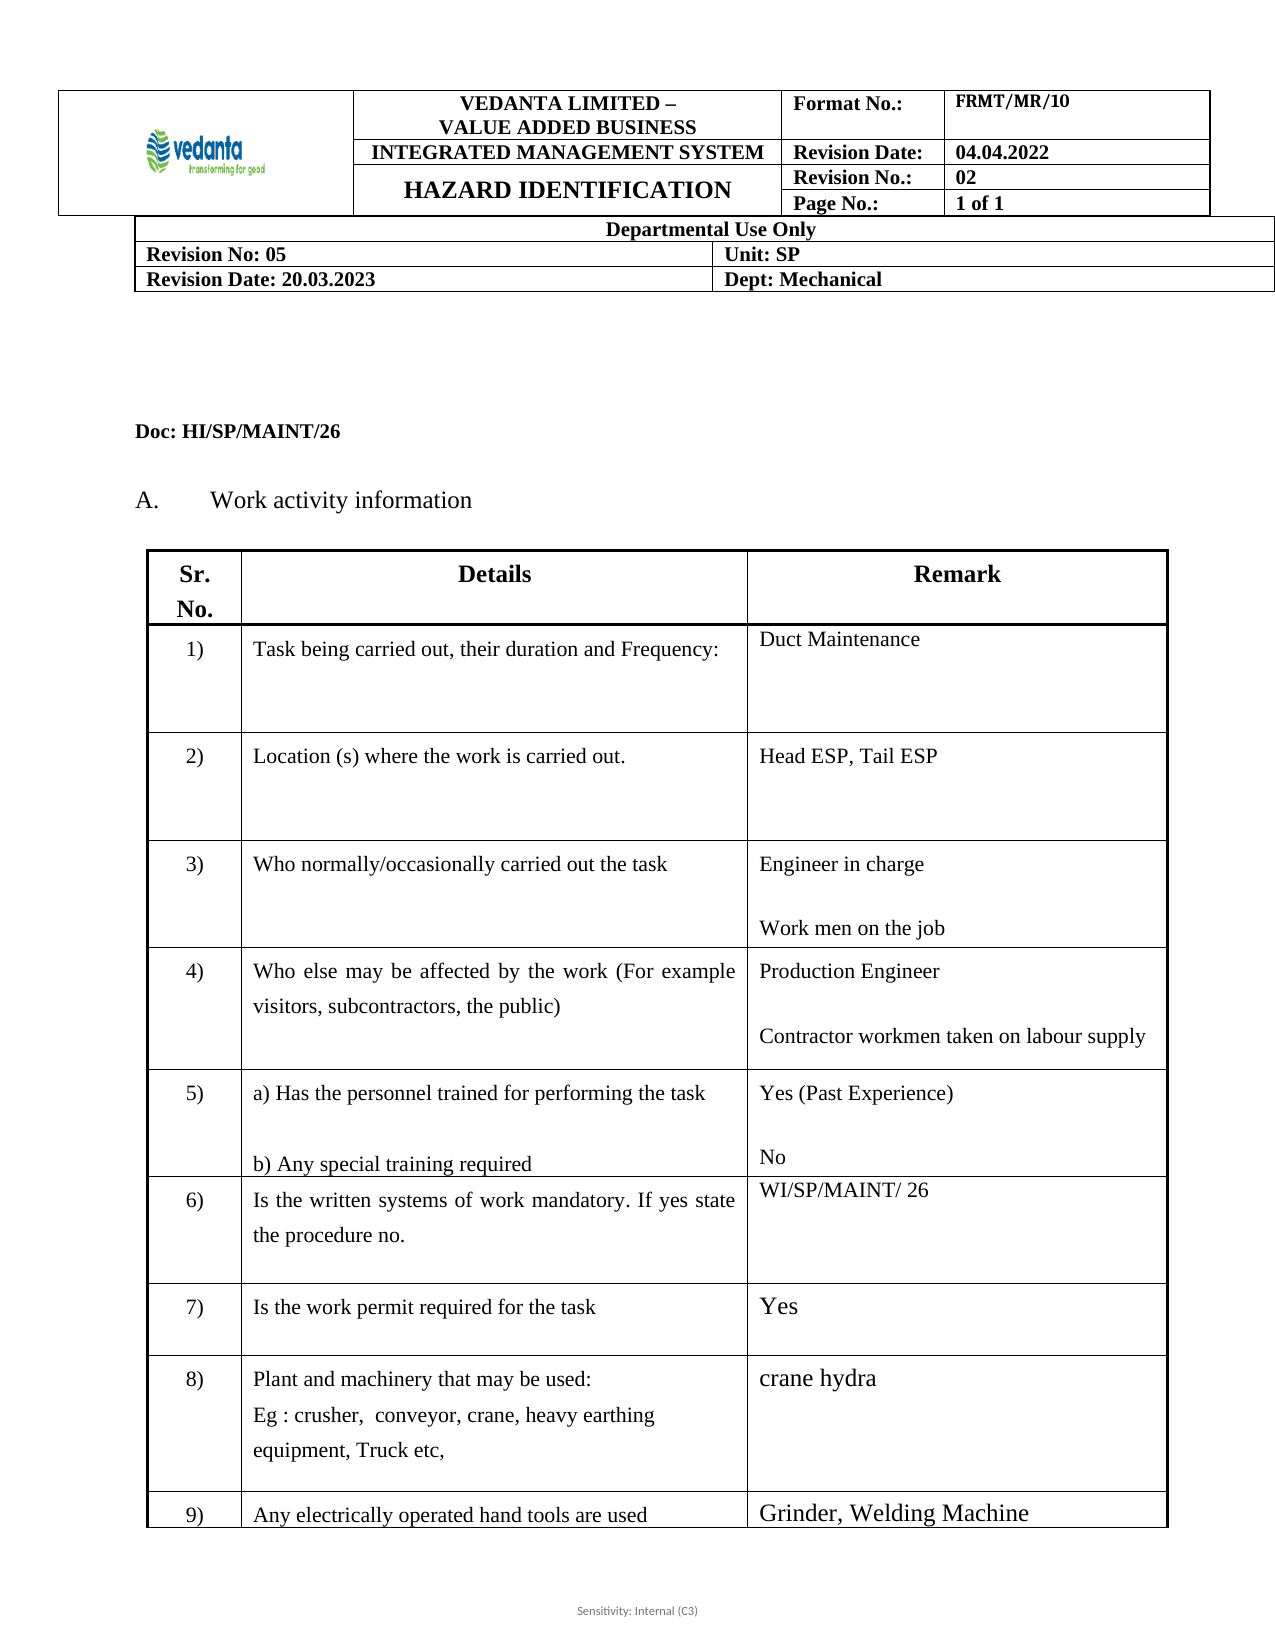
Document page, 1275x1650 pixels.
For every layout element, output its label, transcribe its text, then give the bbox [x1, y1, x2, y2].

table_cell 04.04.2022 [945, 140, 1209, 164]
table_header Details [242, 552, 747, 623]
table_cell Revision Date: [782, 140, 944, 164]
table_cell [748, 1492, 1166, 1527]
table_header Format No.: [782, 91, 944, 139]
table_cell Head ESP, Tail ESP [748, 733, 1166, 839]
table_cell Engineer in charge Work men on the job [748, 841, 1166, 947]
table_cell Task being carried out, their duration and Frequency: [242, 626, 747, 732]
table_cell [242, 1492, 747, 1527]
table_header Departmental Use Only [136, 217, 1274, 241]
table_cell WI/SP/MAINT/ 26 [748, 1177, 1166, 1283]
table_cell crane hydra [748, 1356, 1166, 1491]
table_cell Revision Date: 20.03.2023 [136, 267, 712, 291]
table_cell HAZARD IDENTIFICATION [354, 165, 781, 214]
table_cell 7) [149, 1284, 241, 1355]
table_cell Who else may be affected by the work (For example visitors, subcontractors, the public) [242, 948, 747, 1068]
table_cell Yes (Past Experience) No [748, 1070, 1166, 1176]
table_cell Unit: SP [713, 242, 1274, 266]
table_cell 4) [149, 948, 241, 1068]
table_cell Is the work permit required for the task [242, 1284, 747, 1355]
table_cell a) Has the personnel trained for performing the task b) Any special training required [242, 1070, 747, 1176]
text A. Work activity information [135, 478, 1143, 513]
table_header Remark [748, 552, 1166, 623]
table_cell Location (s) where the work is carried out. [242, 733, 747, 839]
table_cell INTEGRATED MANAGEMENT SYSTEM [354, 140, 781, 164]
table_cell Is the written systems of work mandatory. If yes state the procedure no. [242, 1177, 747, 1283]
table_header [59, 91, 353, 214]
table_cell Plant and machinery that may be used: Eg : crusher, conveyor, crane, heavy earthing equipment, Truck etc, [242, 1356, 747, 1491]
table_cell 9) [149, 1492, 241, 1527]
table_cell 1 of 1 [945, 190, 1209, 214]
text Doc: HI/SP/MAINT/26 [135, 407, 1143, 443]
table_cell Revision No: 05 [136, 242, 712, 266]
table_cell 2) [149, 733, 241, 839]
table_cell 02 [945, 165, 1209, 189]
table_cell Who normally/occasionally carried out the task [242, 841, 747, 947]
table_cell Production Engineer Contractor workmen taken on labour supply [748, 948, 1166, 1068]
table_cell 3) [149, 841, 241, 947]
table_header VEDANTA LIMITED – VALUE ADDED BUSINESS [354, 91, 781, 139]
table_cell 1) [149, 626, 241, 732]
table_cell Dept: Mechanical [713, 267, 1274, 291]
table_cell Page No.: [782, 190, 944, 214]
table_header Sr. No. [149, 552, 241, 623]
table_cell Duct Maintenance [748, 626, 1166, 732]
table_cell Revision No.: [782, 165, 944, 189]
table_header FRMT/MR/10 [945, 91, 1209, 139]
picture [69, 97, 354, 209]
table_cell Yes [748, 1284, 1166, 1355]
table_cell 6) [149, 1177, 241, 1283]
table_cell 8) [149, 1356, 241, 1491]
table_cell 5) [149, 1070, 241, 1176]
